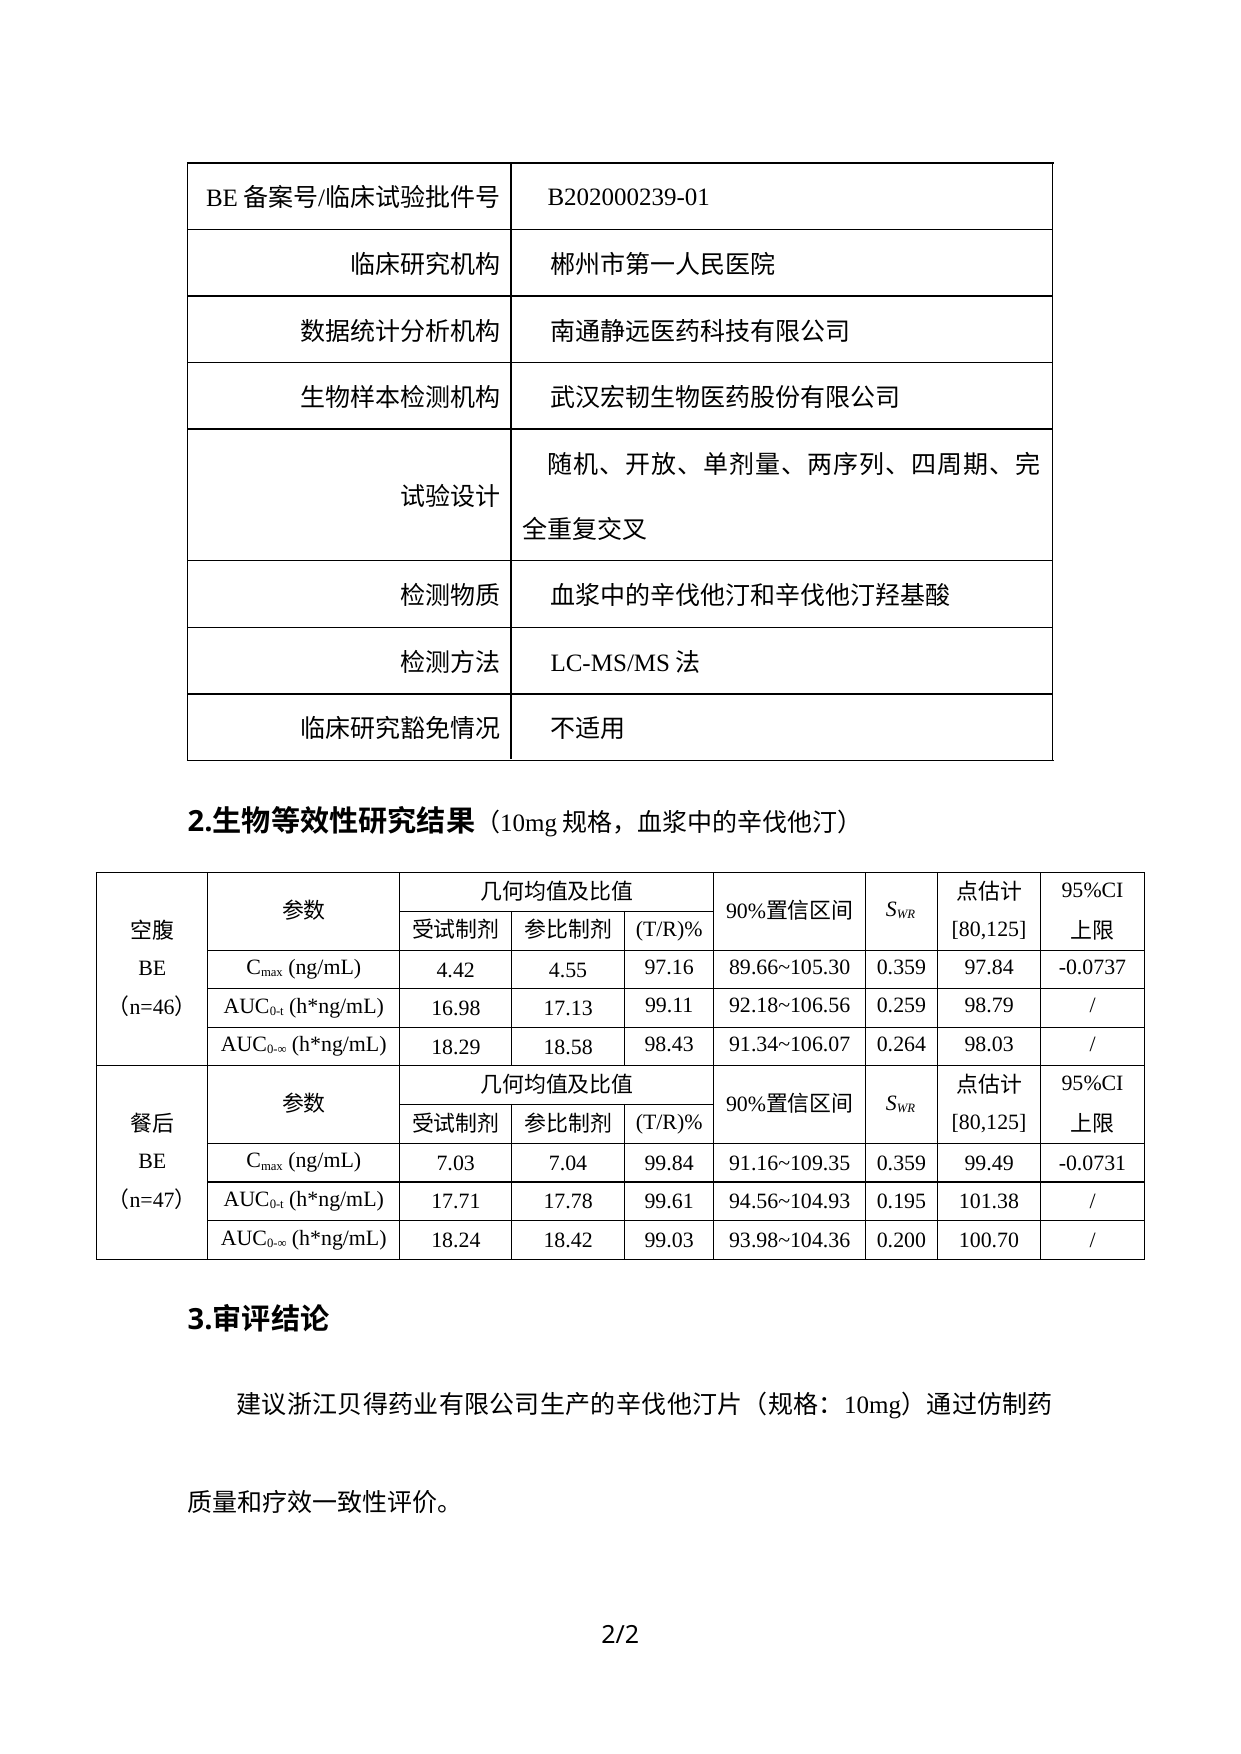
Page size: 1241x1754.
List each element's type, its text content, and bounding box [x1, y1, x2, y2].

table_cell 检测方法 [188, 628, 510, 693]
table_cell 餐后 BE （n=47） [97, 1066, 207, 1258]
table_header 95%CI上限 [1041, 873, 1144, 950]
table_cell 97.84 [938, 951, 1040, 988]
table_cell 89.66~105.30 [714, 951, 865, 988]
table_cell 17.78 [512, 1183, 624, 1220]
table_cell 98.79 [938, 989, 1040, 1027]
table_header SWR [866, 873, 937, 950]
table_cell 98.03 [938, 1028, 1040, 1065]
table_cell 0.259 [866, 989, 937, 1027]
table_cell 16.98 [400, 989, 511, 1027]
table_cell 参比制剂 [512, 912, 624, 950]
table_header 90%置信区间 [714, 873, 865, 950]
table_cell 0.359 [866, 951, 937, 988]
table_cell LC-MS/MS法 [512, 628, 1052, 693]
table_cell 临床研究机构 [188, 230, 510, 295]
table_cell 参数 [208, 1066, 399, 1143]
table_cell / [1041, 1028, 1144, 1065]
table_cell 99.03 [625, 1221, 713, 1258]
table_cell 几何均值及比值 [400, 1066, 713, 1104]
table_cell 0.200 [866, 1221, 937, 1258]
table_cell BE备案号/临床试验批件号 [188, 164, 510, 228]
table_cell 7.04 [512, 1144, 624, 1181]
table_cell 点估计[80,125] [938, 1066, 1040, 1143]
table_header 点估计[80,125] [938, 873, 1040, 950]
table_cell 99.84 [625, 1144, 713, 1181]
table_cell -0.0731 [1041, 1144, 1144, 1181]
text 2.生物等效性研究结果（10mg规格，血浆中的辛伐他汀） [187, 786, 1053, 851]
table_cell -0.0737 [1041, 951, 1144, 988]
table_cell 90%置信区间 [714, 1066, 865, 1143]
table_cell 97.16 [625, 951, 713, 988]
table_cell B202000239-01 [512, 164, 1052, 228]
table_cell 南通静远医药科技有限公司 [512, 297, 1052, 362]
table_cell 检测物质 [188, 561, 510, 626]
table_cell 临床研究豁免情况 [188, 695, 510, 759]
table_cell 95%CI上限 [1041, 1066, 1144, 1143]
table_cell (T/R)% [625, 1105, 713, 1143]
table_cell 0.359 [866, 1144, 937, 1181]
table_cell 4.55 [512, 951, 624, 988]
table_cell 98.43 [625, 1028, 713, 1065]
table_cell 武汉宏韧生物医药股份有限公司 [512, 363, 1052, 428]
table_cell 受试制剂 [400, 1105, 511, 1143]
table_cell 18.24 [400, 1221, 511, 1258]
table_cell 99.61 [625, 1183, 713, 1220]
table_cell 0.264 [866, 1028, 937, 1065]
table_cell 18.29 [400, 1028, 511, 1065]
table_cell 0.195 [866, 1183, 937, 1220]
table_header 参数 [208, 873, 399, 950]
table_cell 99.49 [938, 1144, 1040, 1181]
table_cell 17.13 [512, 989, 624, 1027]
table_cell 数据统计分析机构 [188, 297, 510, 362]
table_cell 4.42 [400, 951, 511, 988]
table_cell 94.56~104.93 [714, 1183, 865, 1220]
table_header 几何均值及比值 [400, 873, 713, 911]
table_cell 101.38 [938, 1183, 1040, 1220]
table_cell / [1041, 1221, 1144, 1258]
table_cell 7.03 [400, 1144, 511, 1181]
table_cell 100.70 [938, 1221, 1040, 1258]
table_cell 18.58 [512, 1028, 624, 1065]
table_cell 92.18~106.56 [714, 989, 865, 1027]
table_cell 91.34~106.07 [714, 1028, 865, 1065]
table_cell AUC0-t (h*ng/mL) [208, 1183, 399, 1220]
table_cell 93.98~104.36 [714, 1221, 865, 1258]
table_cell 17.71 [400, 1183, 511, 1220]
table_cell 91.16~109.35 [714, 1144, 865, 1181]
table_cell 随机、开放、单剂量、两序列、四周期、完全重复交叉 [512, 430, 1052, 560]
table_cell / [1041, 989, 1144, 1027]
table_cell 参比制剂 [512, 1105, 624, 1143]
table_cell 生物样本检测机构 [188, 363, 510, 428]
table_cell 血浆中的辛伐他汀和辛伐他汀羟基酸 [512, 561, 1052, 626]
table_cell 99.11 [625, 989, 713, 1027]
text 3.审评结论 [187, 1284, 1053, 1349]
table_cell 不适用 [512, 695, 1052, 759]
table_cell 试验设计 [188, 430, 510, 560]
table_cell 18.42 [512, 1221, 624, 1258]
table_cell / [1041, 1183, 1144, 1220]
table_cell (T/R)% [625, 912, 713, 950]
table_cell AUC0-∞ (h*ng/mL) [208, 1221, 399, 1258]
text 建议浙江贝得药业有限公司生产的辛伐他汀片（规格：10mg）通过仿制药质量和疗效一致性评价。 [187, 1371, 1053, 1533]
table_cell 郴州市第一人民医院 [512, 230, 1052, 295]
table_header 空腹 BE （n=46） [97, 873, 207, 1065]
table_cell SWR [866, 1066, 937, 1143]
table_cell 受试制剂 [400, 912, 511, 950]
table_cell AUC0-t (h*ng/mL) [208, 989, 399, 1027]
table_cell AUC0-∞ (h*ng/mL) [208, 1028, 399, 1065]
table_cell Cmax (ng/mL) [208, 1144, 399, 1181]
table_cell Cmax (ng/mL) [208, 951, 399, 988]
